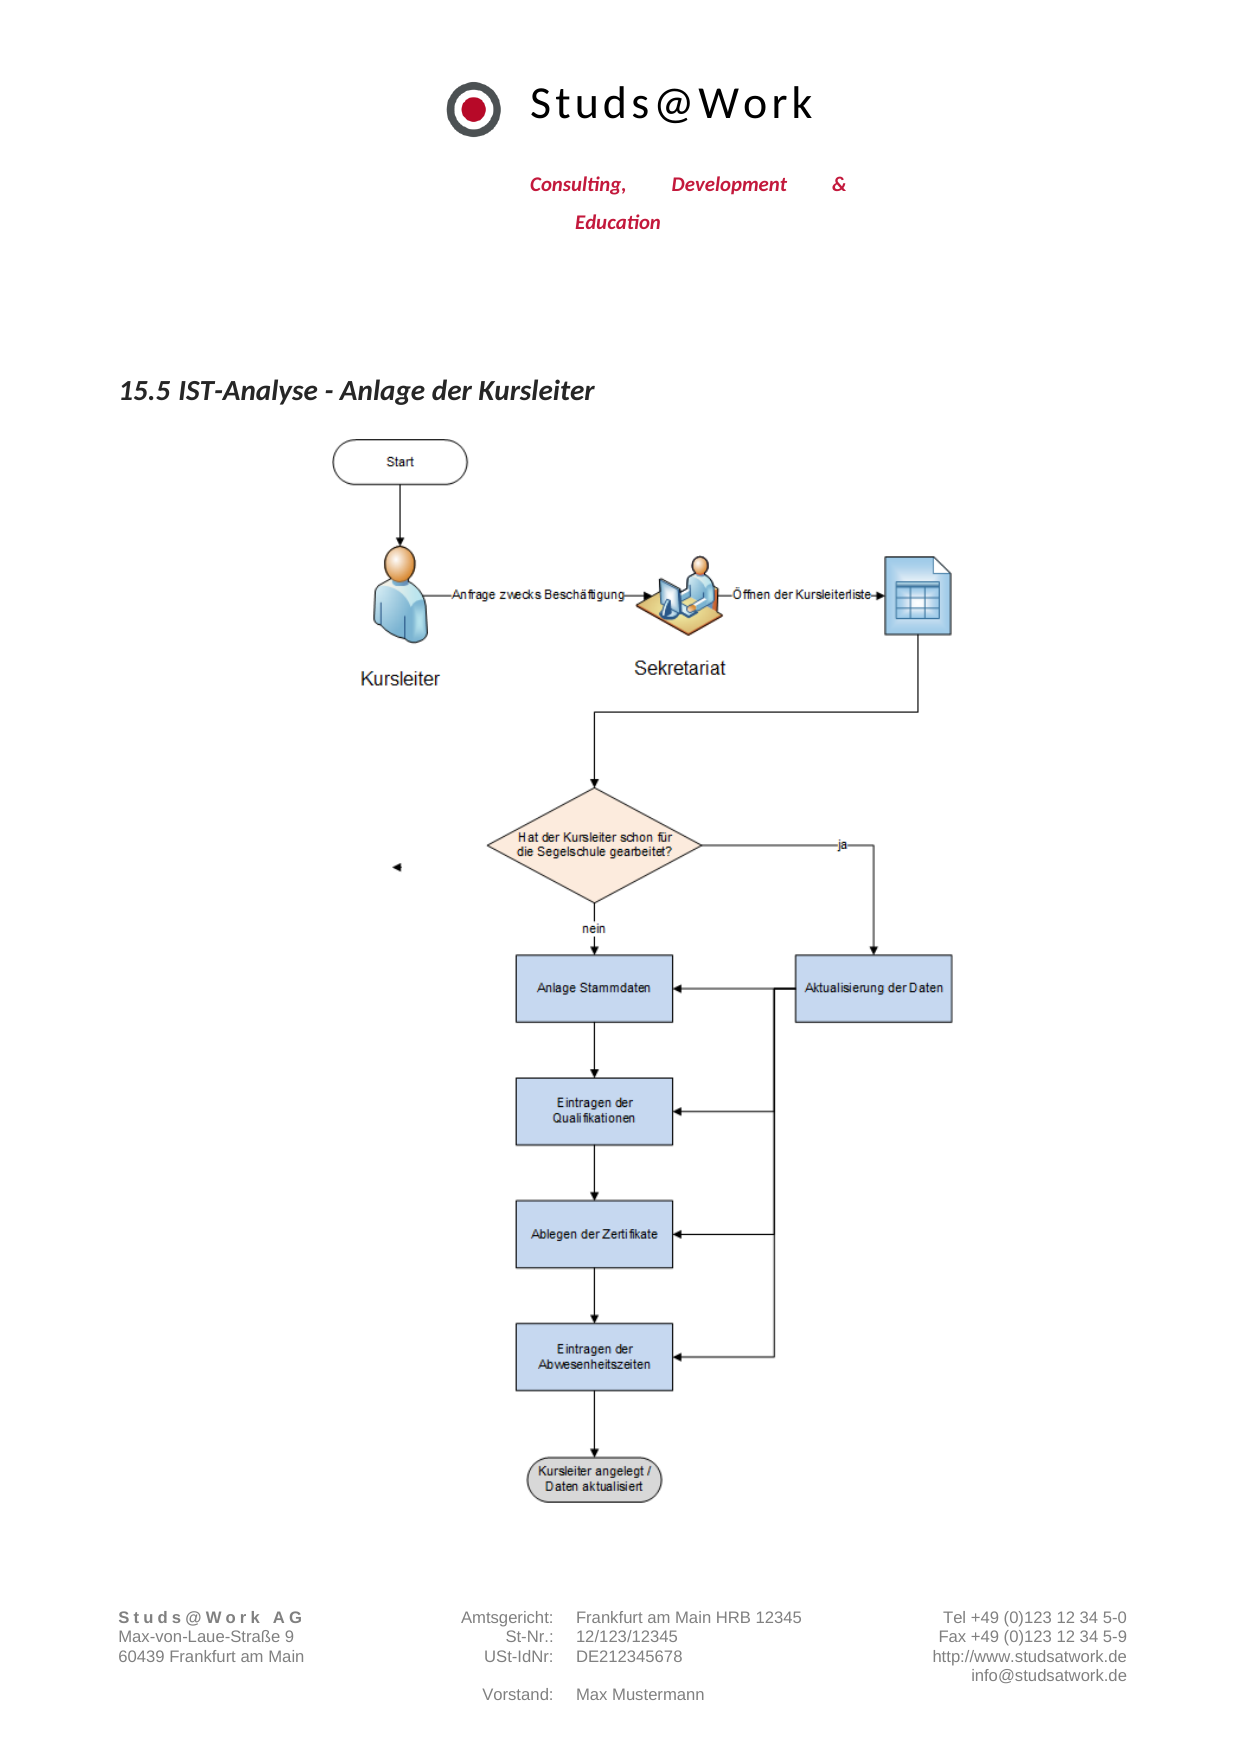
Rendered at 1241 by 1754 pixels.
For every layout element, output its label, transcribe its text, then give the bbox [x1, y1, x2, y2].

subtitle IST-Analyse - Anlage der Kursleiter [118, 372, 1166, 408]
picture [435, 73, 508, 145]
picture [332, 438, 953, 1504]
